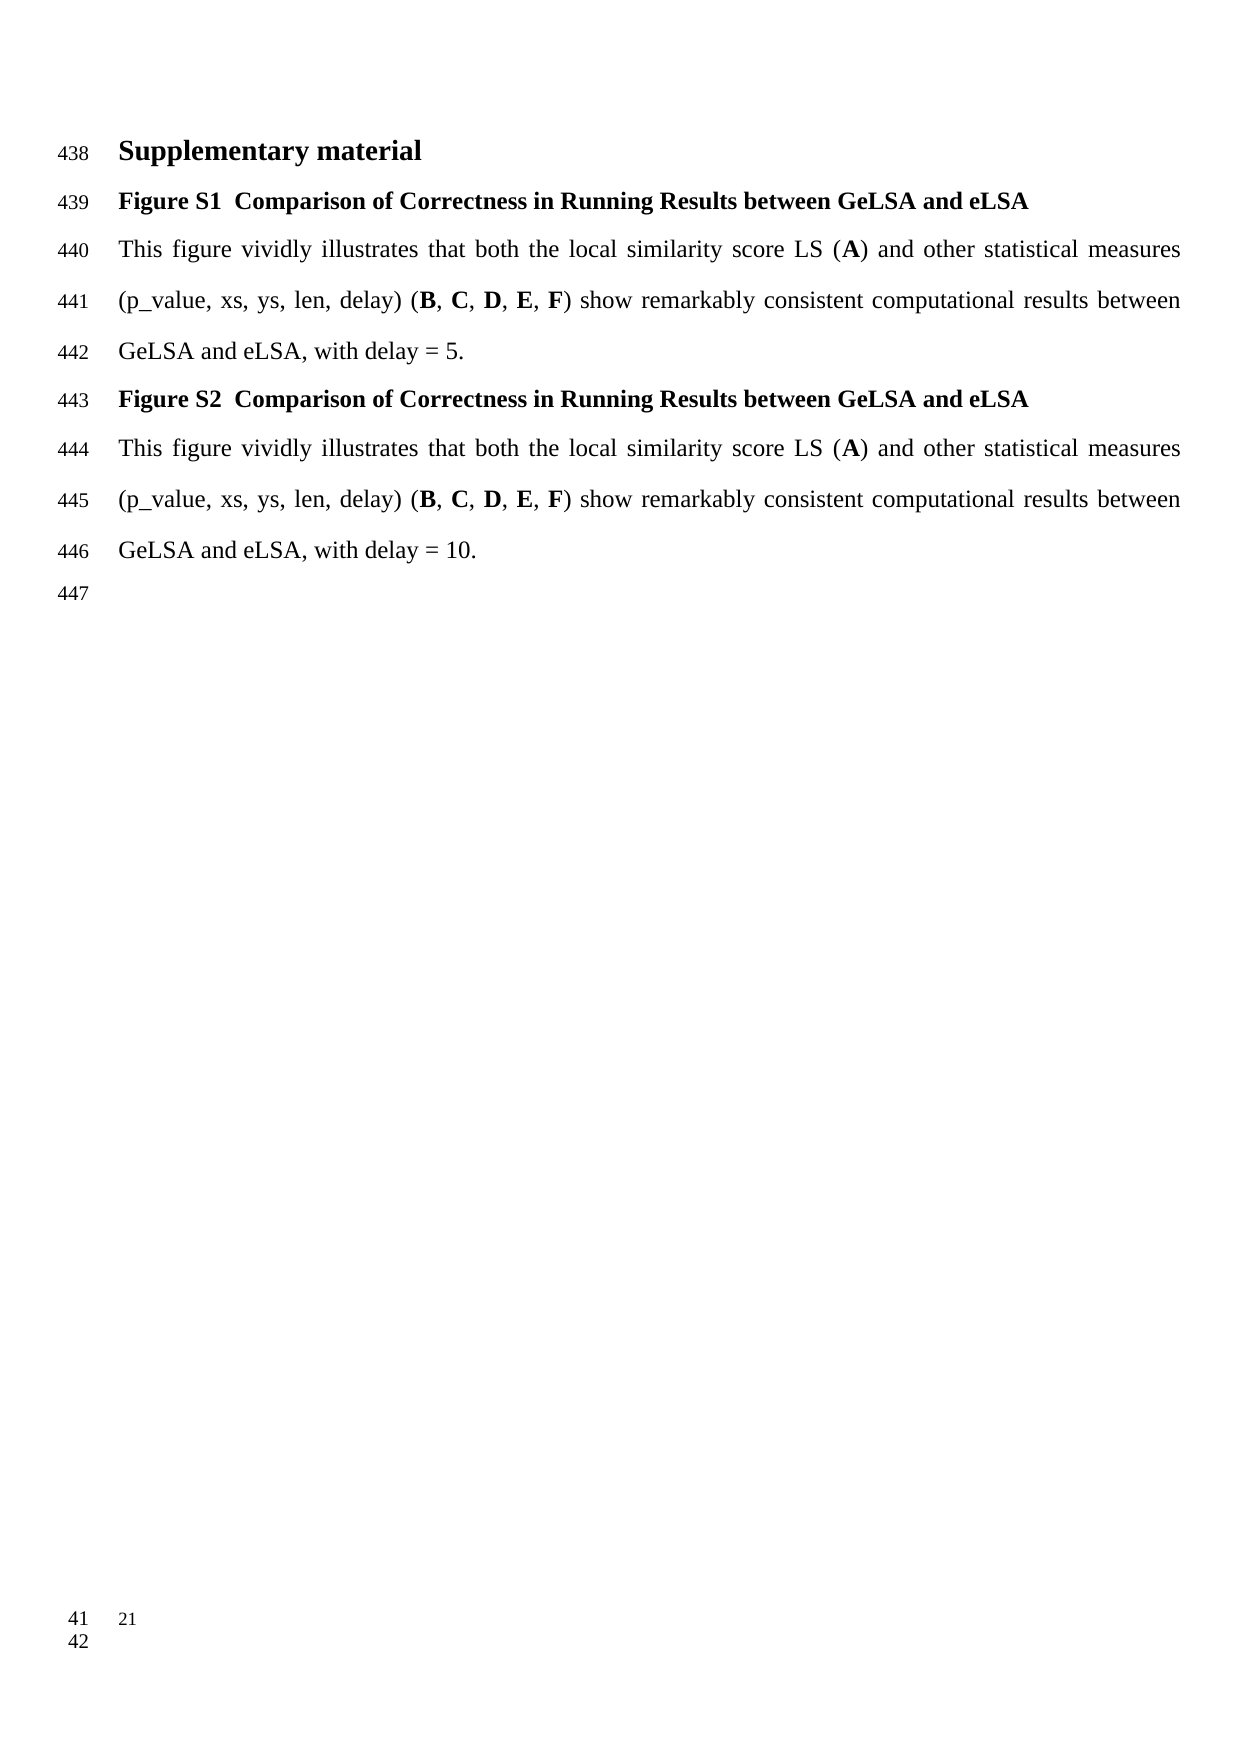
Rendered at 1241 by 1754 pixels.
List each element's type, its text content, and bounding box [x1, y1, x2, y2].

text This figure vividly illustrates that both the local similarity score LS (A) and other statistical measures (p_value, xs, ys, len, delay) (B, C, D, E, F) show remarkably consistent computational results between GeLSA and eLSA, with delay = 10. [118, 430, 1181, 566]
text Figure S1 Comparison of Correctness in Running Results between GeLSA and eLSA [118, 183, 1181, 217]
text Supplementary material [118, 133, 1181, 167]
text Figure S2 Comparison of Correctness in Running Results between GeLSA and eLSA [118, 382, 1181, 416]
text This figure vividly illustrates that both the local similarity score LS (A) and other statistical measures (p_value, xs, ys, len, delay) (B, C, D, E, F) show remarkably consistent computational results between GeLSA and eLSA, with delay = 5. [118, 232, 1181, 368]
